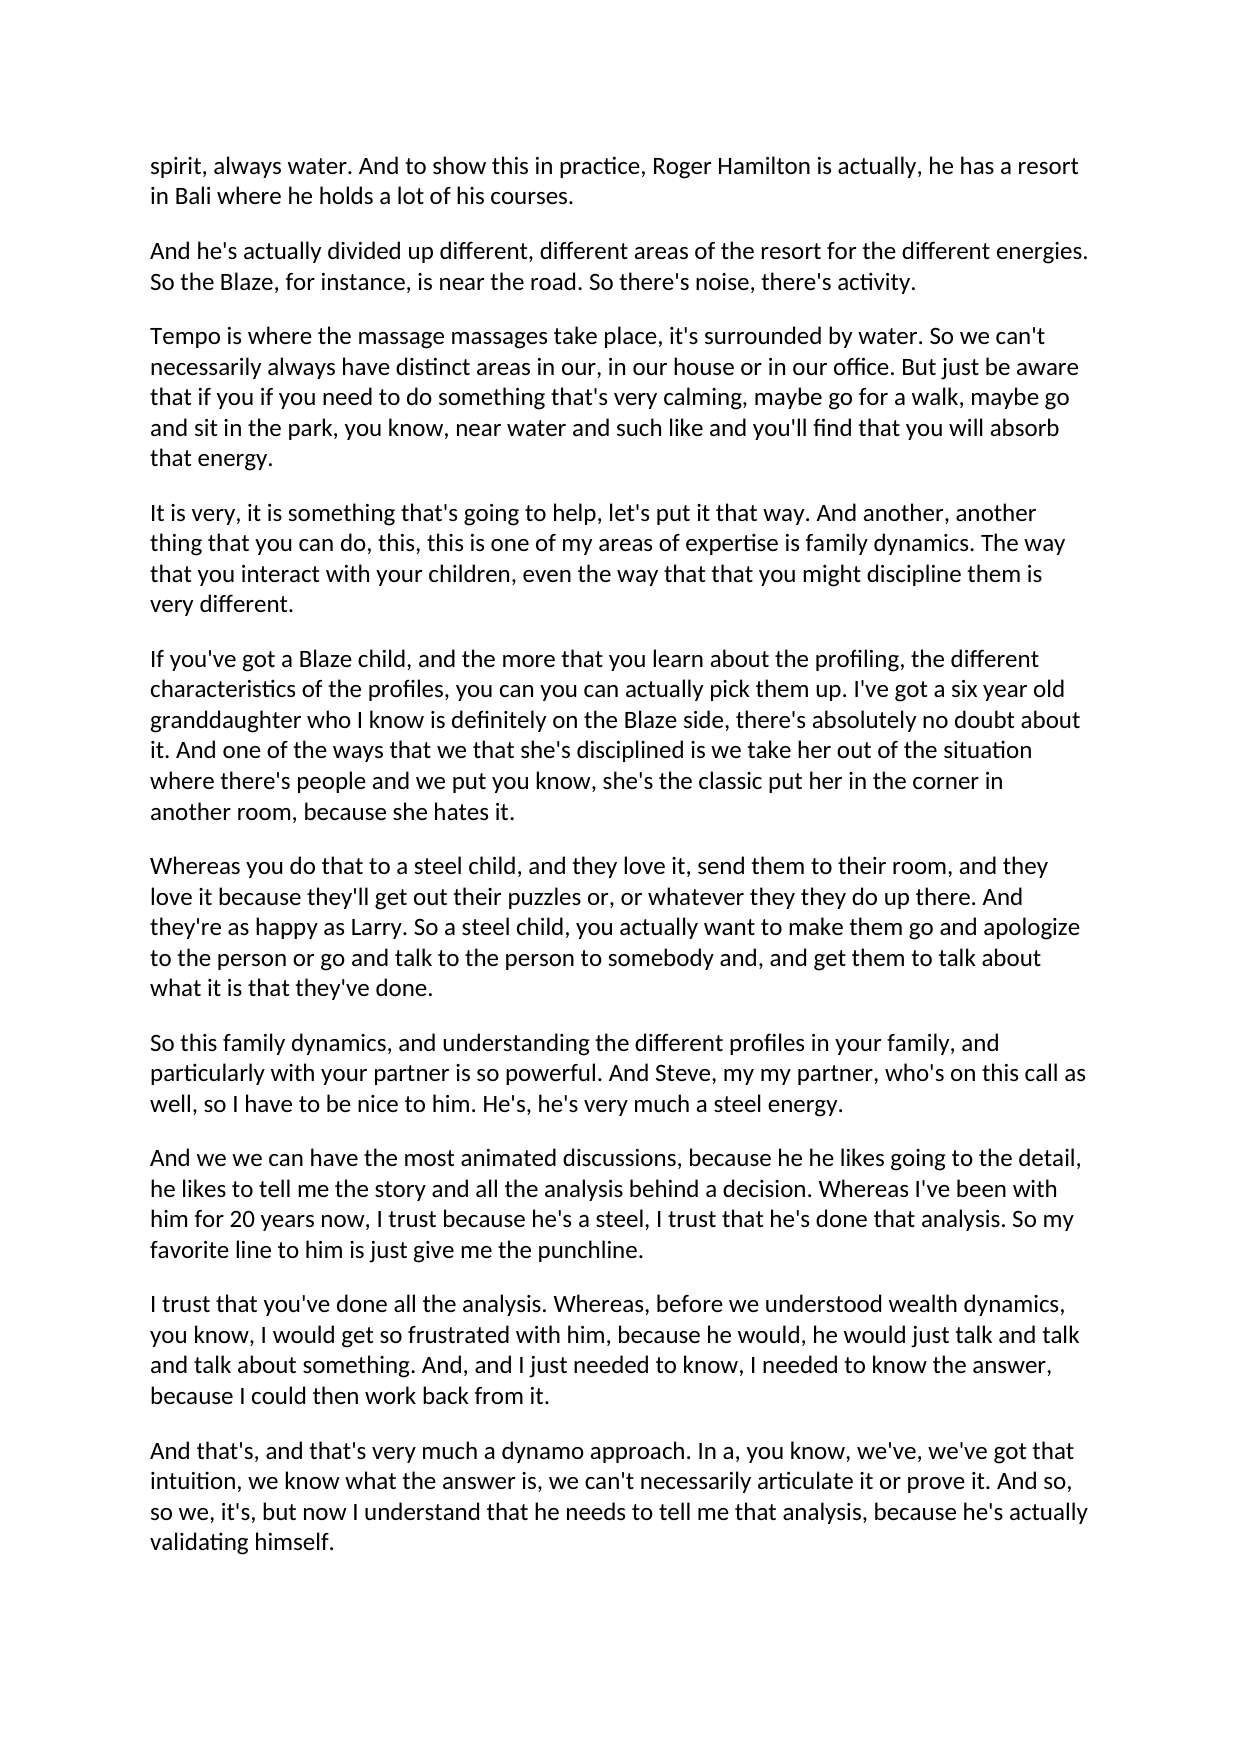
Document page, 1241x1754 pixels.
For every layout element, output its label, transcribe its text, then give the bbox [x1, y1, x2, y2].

text It is very, it is something that's going to help, let's put it that way. And another, another thing that you can do, this, this is one of my areas of expertise is family dynamics. The way that you interact with your children, even the way that that you might discipline them is very different. [150, 497, 1090, 619]
text And we we can have the most animated discussions, because he he likes going to the detail, he likes to tell me the story and all the analysis behind a decision. Whereas I've been with him for 20 years now, I trust because he's a steel, I trust that he's done that analysis. So my favorite line to him is just give me the punchline. [150, 1142, 1090, 1264]
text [150, 150, 1090, 211]
text So this family dynamics, and understanding the different profiles in your family, and particularly with your partner is so powerful. And Steve, my my partner, who's on this call as well, so I have to be nice to him. He's, he's very much a steel energy. [150, 1027, 1090, 1118]
text I trust that you've done all the analysis. Whereas, before we understood wealth dynamics, you know, I would get so frustrated with him, because he would, he would just talk and talk and talk about something. And, and I just needed to know, I needed to know the answer, because I could then work back from it. [150, 1289, 1090, 1411]
text And that's, and that's very much a dynamo approach. In a, you know, we've, we've got that intuition, we know what the answer is, we can't necessarily articulate it or prove it. And so, so we, it's, but now I understand that he needs to tell me that analysis, because he's actually validating himself. [150, 1435, 1090, 1557]
text If you've got a Blaze child, and the more that you learn about the profiling, the different characteristics of the profiles, you can you can actually pick them up. I've got a six year old granddaughter who I know is definitely on the Blaze side, there's absolutely no doubt about it. And one of the ways that we that she's disciplined is we take her out of the situation where there's people and we put you know, she's the classic put her in the corner in another room, because she hates it. [150, 643, 1090, 826]
text Tempo is where the massage massages take place, it's surrounded by water. So we can't necessarily always have distinct areas in our, in our house or in our office. But just be aware that if you if you need to do something that's very calming, maybe go for a walk, maybe go and sit in the park, you know, near water and such like and you'll find that you will absorb that energy. [150, 320, 1090, 473]
text Whereas you do that to a steel child, and they love it, send them to their room, and they love it because they'll get out their puzzles or, or whatever they they do up there. And they're as happy as Larry. So a steel child, you actually want to make them go and apologize to the person or go and talk to the person to somebody and, and get them to talk about what it is that they've done. [150, 850, 1090, 1003]
text And he's actually divided up different, different areas of the resort for the different energies. So the Blaze, for instance, is near the road. So there's noise, there's activity. [150, 235, 1090, 296]
